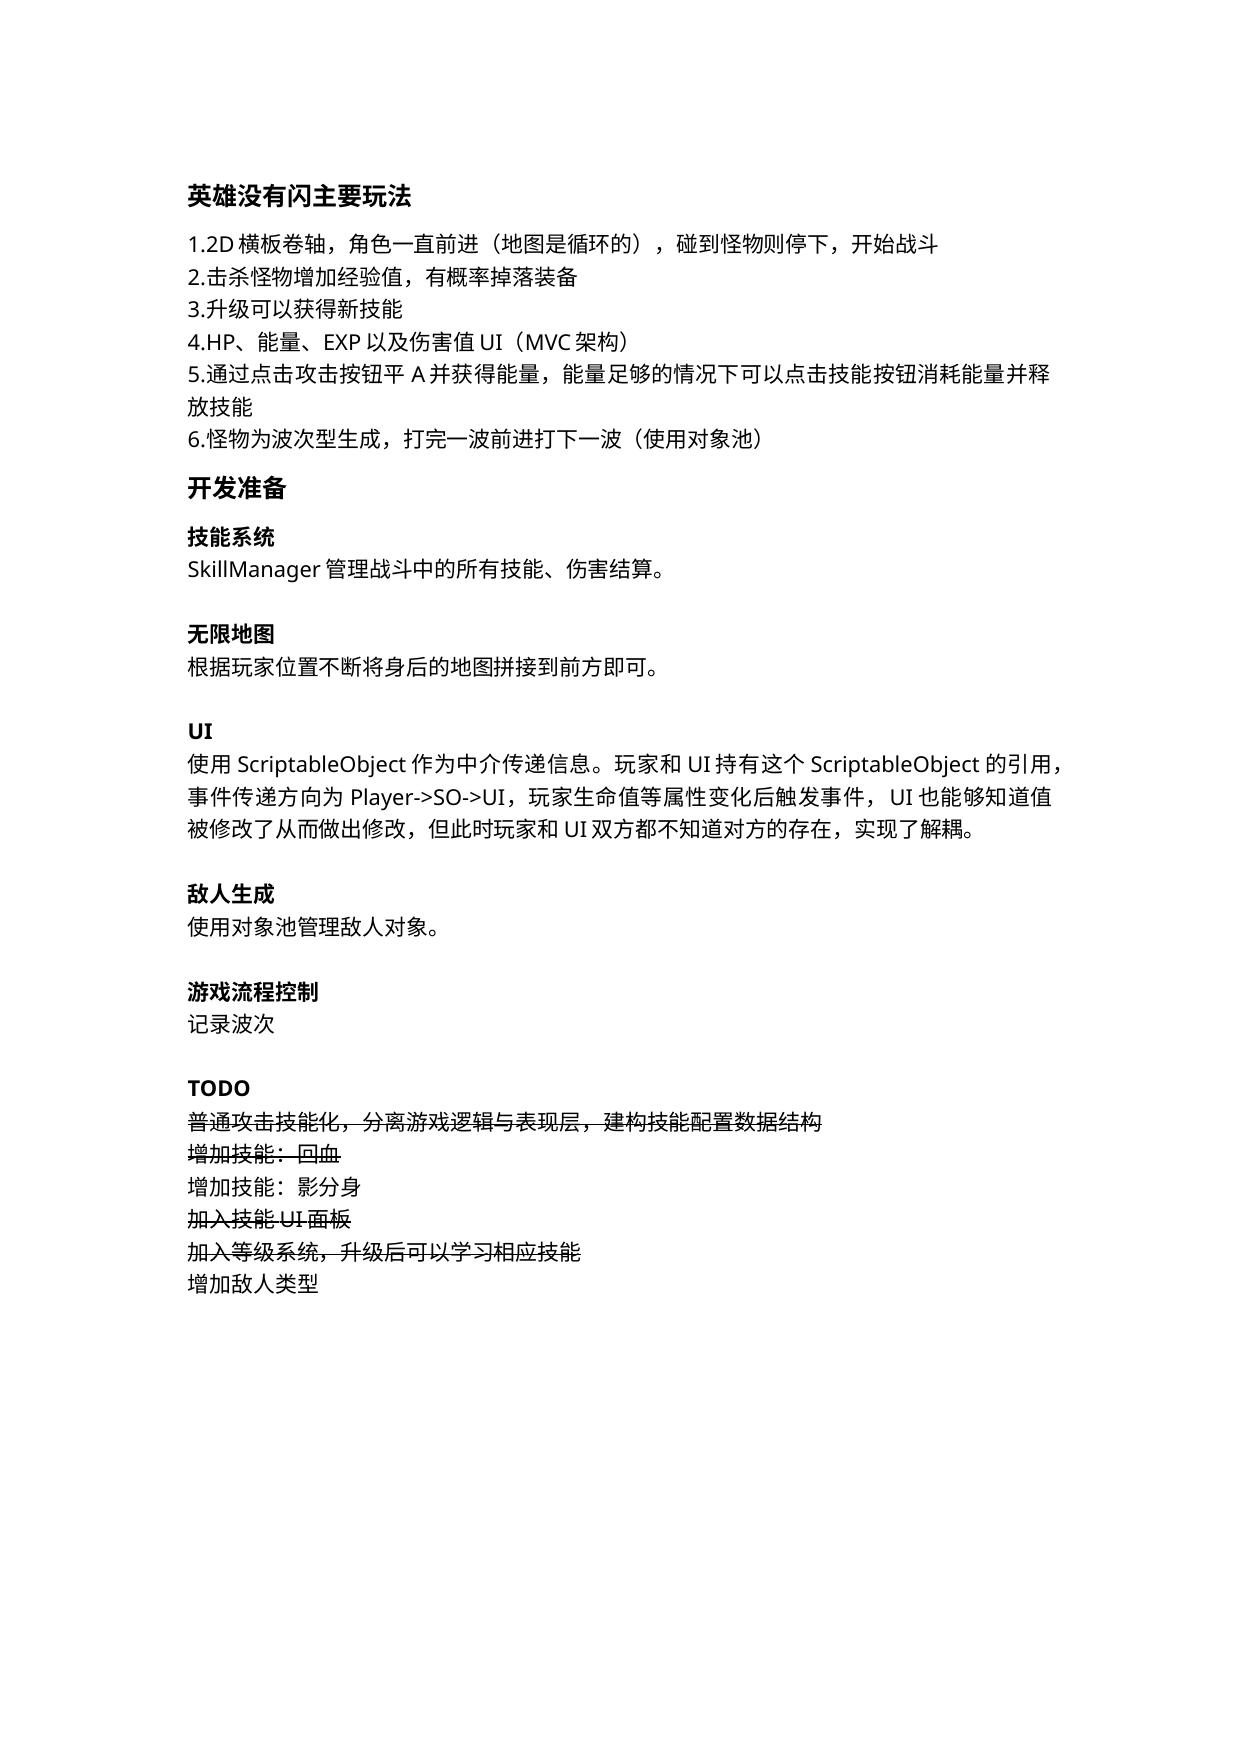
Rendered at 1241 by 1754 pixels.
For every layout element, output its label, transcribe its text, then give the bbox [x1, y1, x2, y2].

text 6.怪物为波次型生成，打完一波前进打下一波（使用对象池） [187, 422, 1053, 454]
text 5.通过点击攻击按钮平A并获得能量，能量足够的情况下可以点击技能按钮消耗能量并释放技能 [187, 357, 1053, 422]
text 普通攻击技能化，分离游戏逻辑与表现层，建构技能配置数据结构 [187, 1104, 1053, 1137]
text 4.HP、能量、EXP以及伤害值UI（MVC架构） [187, 324, 1053, 357]
text 增加技能：回血 [187, 1137, 1053, 1169]
text 记录波次 [187, 1007, 1053, 1039]
text 1.2D横板卷轴，角色一直前进（地图是循环的），碰到怪物则停下，开始战斗 [187, 227, 1053, 259]
text 无限地图 [187, 617, 1053, 649]
text 敌人生成 [187, 877, 1053, 909]
text TODO [187, 1072, 1053, 1104]
text 开发准备 [187, 454, 1053, 519]
text 使用对象池管理敌人对象。 [187, 909, 1053, 942]
text 根据玩家位置不断将身后的地图拼接到前方即可。 [187, 649, 1053, 682]
text 2.击杀怪物增加经验值，有概率掉落装备 [187, 259, 1053, 292]
text 加入技能UI面板 [187, 1202, 1053, 1234]
text 英雄没有闪主要玩法 [187, 162, 1053, 227]
text 3.升级可以获得新技能 [187, 292, 1053, 324]
text 技能系统 [187, 519, 1053, 552]
text UI [187, 714, 1053, 747]
text 使用ScriptableObject作为中介传递信息。玩家和UI持有这个ScriptableObject的引用，事件传递方向为Player->SO->UI，玩家生命值等属性变化后触发事件，UI也能够知道值被修改了从而做出修改，但此时玩家和UI双方都不知道对方的存在，实现了解耦。 [187, 747, 1053, 844]
text 游戏流程控制 [187, 974, 1053, 1007]
text SkillManager管理战斗中的所有技能、伤害结算。 [187, 552, 1053, 584]
text 增加技能：影分身 [187, 1169, 1053, 1202]
text 增加敌人类型 [187, 1267, 1053, 1299]
text 加入等级系统，升级后可以学习相应技能 [187, 1234, 1053, 1267]
